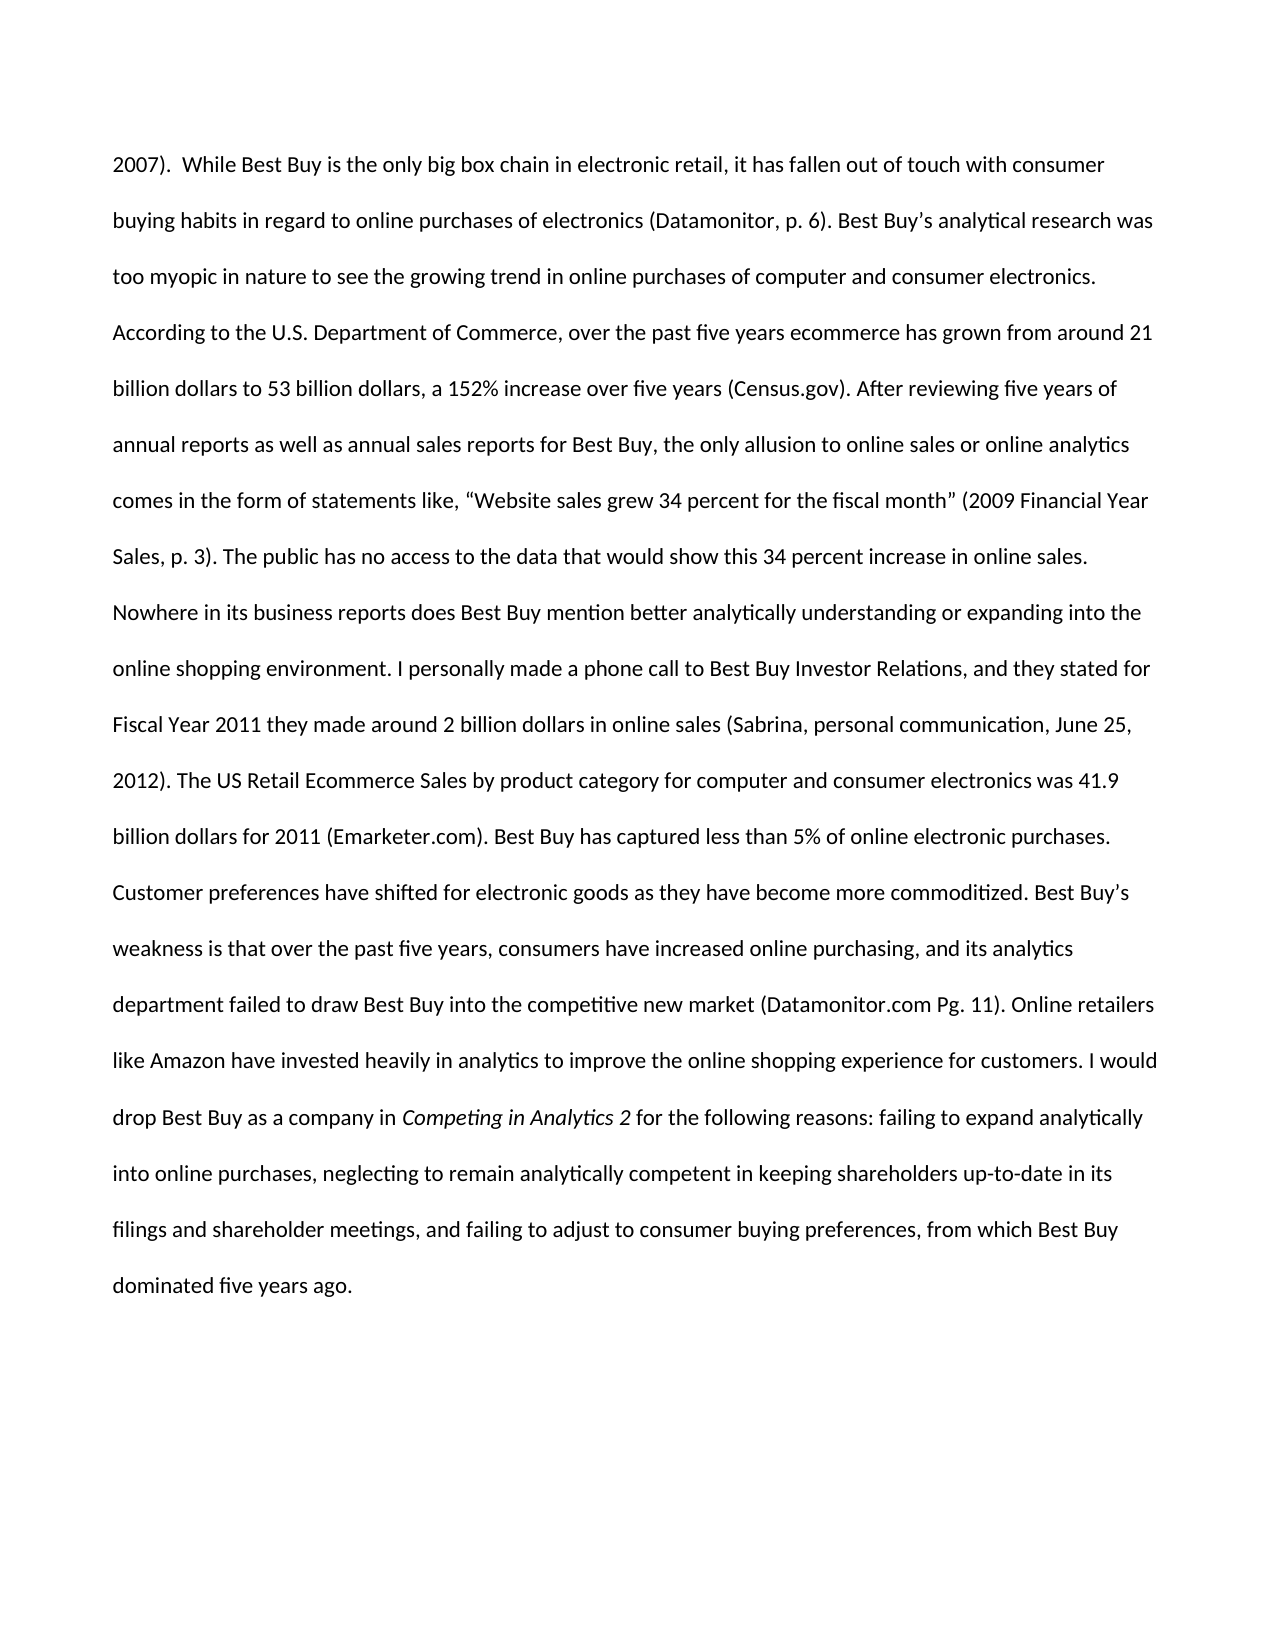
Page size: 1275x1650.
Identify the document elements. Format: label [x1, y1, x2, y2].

text [112, 150, 1162, 1299]
